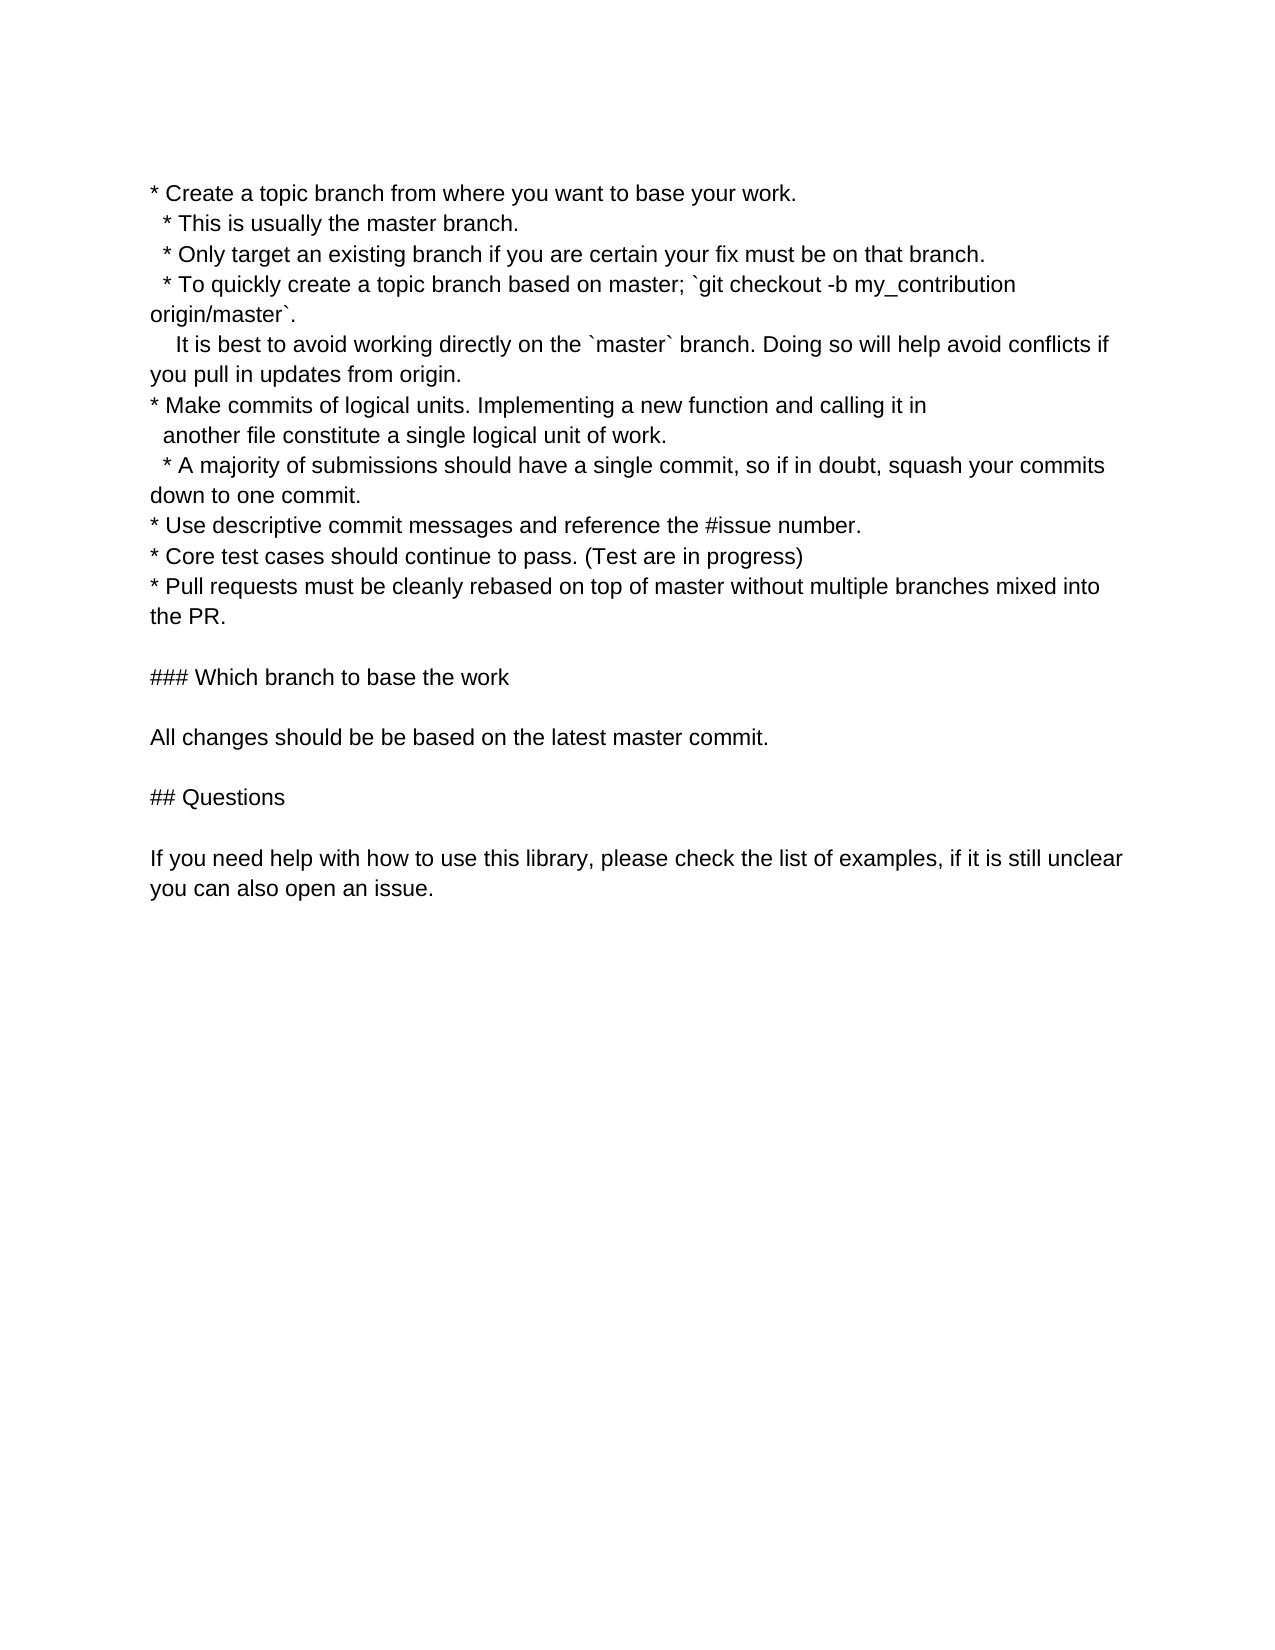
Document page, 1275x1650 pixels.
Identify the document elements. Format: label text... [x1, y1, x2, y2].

text * Create a topic branch from where you want to base your work. [150, 180, 1125, 207]
text * To quickly create a topic branch based on master; `git checkout -b my_contribution origin/master`. [150, 271, 1125, 327]
text * Only target an existing branch if you are certain your fix must be on that branch. [150, 241, 1125, 267]
text ### Which branch to base the work [150, 663, 1125, 690]
text another file constitute a single logical unit of work. [150, 422, 1125, 448]
text * Use descriptive commit messages and reference the #issue number. [150, 512, 1125, 539]
text * Pull requests must be cleanly rebased on top of master without multiple branches mixed into the PR. [150, 573, 1125, 629]
text * A majority of submissions should have a single commit, so if in doubt, squash your commits down to one commit. [150, 452, 1125, 509]
text * This is usually the master branch. [150, 210, 1125, 237]
text * Core test cases should continue to pass. (Test are in progress) [150, 543, 1125, 569]
text * Make commits of logical units. Implementing a new function and calling it in [150, 392, 1125, 418]
text It is best to avoid working directly on the `master` branch. Doing so will help avoid conflicts if you pull in updates from origin. [150, 331, 1125, 388]
text If you need help with how to use this library, please check the list of examples, if it is still unclear you can also open an issue. [150, 845, 1125, 901]
text All changes should be be based on the latest master commit. [150, 724, 1125, 750]
text ## Questions [150, 784, 1125, 811]
